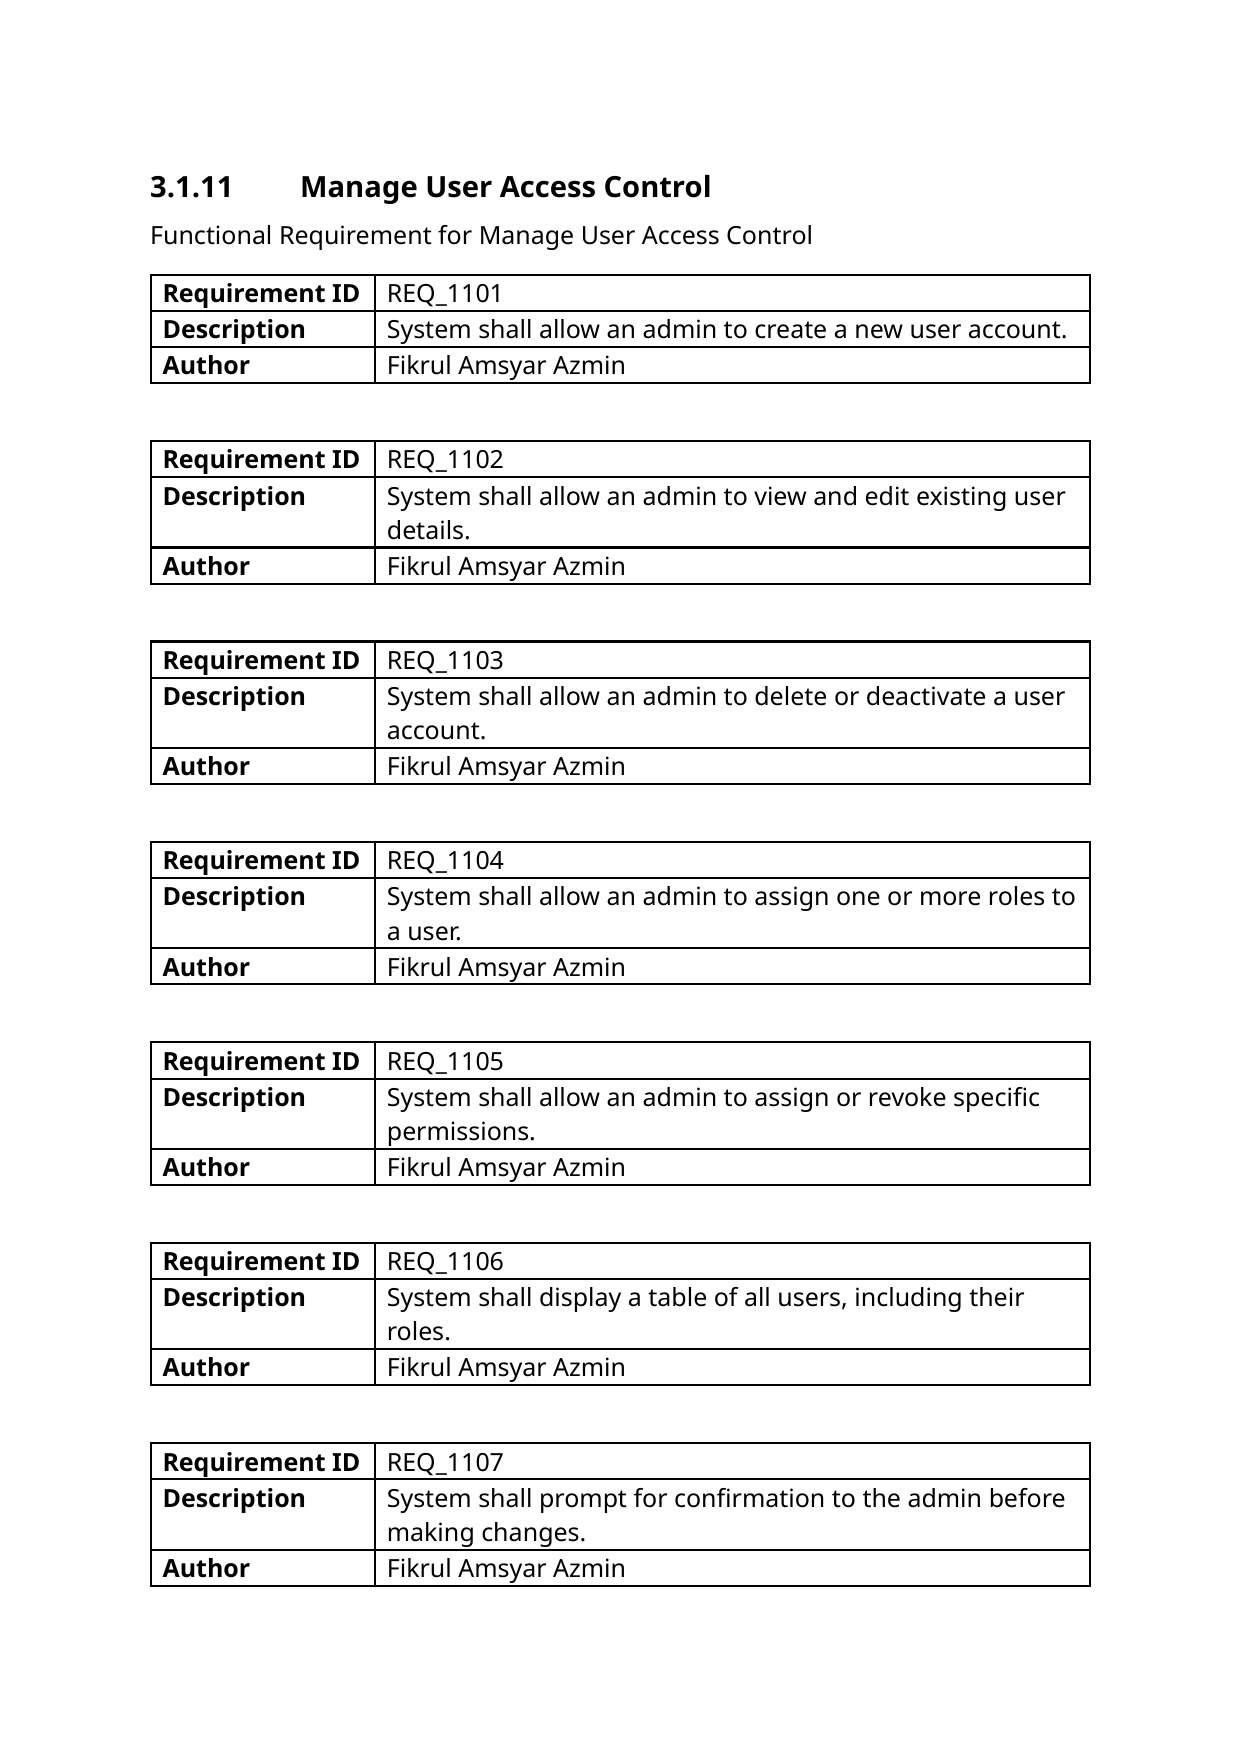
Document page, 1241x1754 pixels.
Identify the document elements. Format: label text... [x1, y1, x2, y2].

table_header Requirement ID [152, 1043, 374, 1077]
table_cell System shall allow an admin to assign or revoke specific permissions. [376, 1080, 1089, 1148]
table_header Requirement ID [152, 442, 374, 476]
table_cell Description [152, 679, 374, 747]
table_cell System shall prompt for confirmation to the admin before making changes. [376, 1480, 1089, 1548]
table_header Requirement ID [152, 643, 374, 677]
table_cell Description [152, 312, 374, 346]
table_cell Author [152, 348, 374, 382]
table_cell Description [152, 478, 374, 546]
table_cell Fikrul Amsyar Azmin [376, 1150, 1089, 1184]
table_header REQ_1102 [376, 442, 1089, 476]
table_cell Fikrul Amsyar Azmin [376, 749, 1089, 783]
table_cell Fikrul Amsyar Azmin [376, 949, 1089, 983]
table_cell Description [152, 1080, 374, 1148]
table_cell Description [152, 879, 374, 947]
table_header REQ_1106 [376, 1244, 1089, 1278]
table_cell System shall allow an admin to delete or deactivate a user account. [376, 679, 1089, 747]
table_header REQ_1107 [376, 1444, 1089, 1478]
table_cell Fikrul Amsyar Azmin [376, 1350, 1089, 1384]
table_cell Fikrul Amsyar Azmin [376, 549, 1089, 582]
table_cell Author [152, 549, 374, 582]
table_cell Author [152, 949, 374, 983]
table_cell Author [152, 1150, 374, 1184]
table_header Requirement ID [152, 1444, 374, 1478]
table_cell Description [152, 1480, 374, 1548]
table_cell System shall allow an admin to assign one or more roles to a user. [376, 879, 1089, 947]
table_header Requirement ID [152, 1244, 374, 1278]
table_header REQ_1101 [376, 276, 1089, 310]
table_cell Author [152, 749, 374, 783]
table_cell System shall allow an admin to view and edit existing user details. [376, 478, 1089, 546]
table_header REQ_1104 [376, 843, 1089, 877]
table_header REQ_1105 [376, 1043, 1089, 1077]
table_cell Fikrul Amsyar Azmin [376, 1551, 1089, 1584]
table_cell Author [152, 1350, 374, 1384]
table_header REQ_1103 [376, 643, 1089, 677]
text Functional Requirement for Manage User Access Control [150, 218, 1090, 252]
table_header Requirement ID [152, 276, 374, 310]
table_header Requirement ID [152, 843, 374, 877]
subtitle 3.1.11 Manage User Access Control [150, 167, 1090, 206]
table_cell System shall display a table of all users, including their roles. [376, 1280, 1089, 1348]
table_cell System shall allow an admin to create a new user account. [376, 312, 1089, 346]
table_cell Description [152, 1280, 374, 1348]
table_cell Fikrul Amsyar Azmin [376, 348, 1089, 382]
table_cell Author [152, 1551, 374, 1584]
